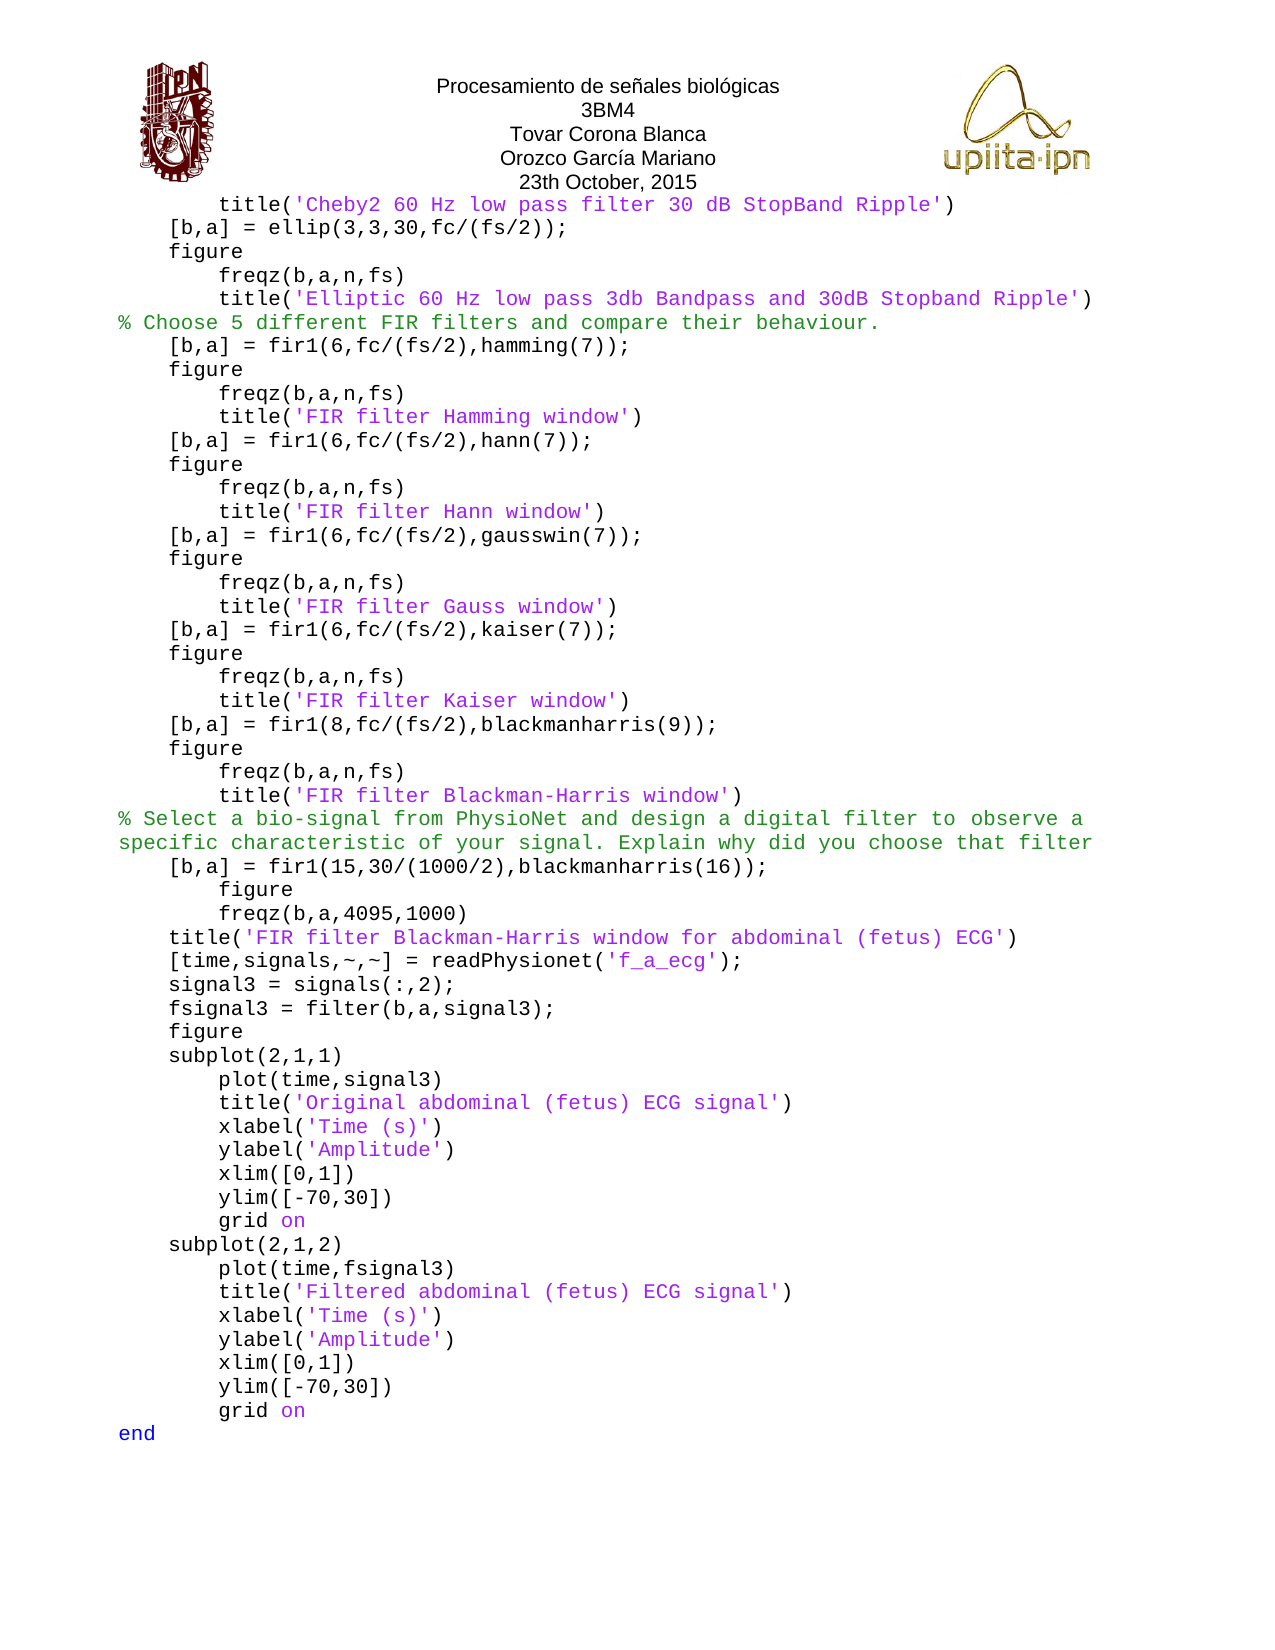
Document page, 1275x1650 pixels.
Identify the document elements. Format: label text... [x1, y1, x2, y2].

text subplot(2,1,2) [118, 1234, 1098, 1258]
text title('FIR filter Hamming window') [118, 406, 1098, 430]
text grid on [118, 1399, 1098, 1423]
text figure [118, 548, 1098, 572]
text title('FIR filter Blackman-Harris window for abdominal (fetus) ECG') [118, 927, 1098, 950]
text end [118, 1423, 1098, 1447]
picture [943, 63, 1091, 194]
text title('Elliptic 60 Hz low pass 3db Bandpass and 30dB Stopband Ripple') [118, 288, 1098, 312]
text freqz(b,a,n,fs) [118, 383, 1098, 406]
text xlabel('Time (s)') [118, 1305, 1098, 1329]
text freqz(b,a,n,fs) [118, 667, 1098, 690]
text title('FIR filter Blackman-Harris window') [118, 785, 1098, 808]
text [b,a] = fir1(6,fc/(fs/2),gausswin(7)); [118, 525, 1098, 548]
text xlim([0,1]) [118, 1352, 1098, 1376]
text [b,a] = ellip(3,3,30,fc/(fs/2)); [118, 217, 1098, 241]
text ylim([-70,30]) [118, 1376, 1098, 1399]
text figure [118, 879, 1098, 903]
text [time,signals,~,~] = readPhysionet('f_a_ecg'); [118, 950, 1098, 974]
text signal3 = signals(:,2); [118, 974, 1098, 998]
text grid on [118, 1210, 1098, 1234]
text ylabel('Amplitude') [118, 1329, 1098, 1352]
text [b,a] = fir1(6,fc/(fs/2),hamming(7)); [118, 336, 1098, 359]
text figure [118, 359, 1098, 383]
text [b,a] = fir1(6,fc/(fs/2),hann(7)); [118, 430, 1098, 454]
text title('FIR filter Kaiser window') [118, 690, 1098, 714]
text ylabel('Amplitude') [118, 1139, 1098, 1163]
text xlabel('Time (s)') [118, 1116, 1098, 1139]
text freqz(b,a,n,fs) [118, 477, 1098, 501]
text plot(time,fsignal3) [118, 1258, 1098, 1281]
text ylim([-70,30]) [118, 1187, 1098, 1210]
text plot(time,signal3) [118, 1068, 1098, 1092]
text subplot(2,1,1) [118, 1045, 1098, 1068]
text fsignal3 = filter(b,a,signal3); [118, 998, 1098, 1021]
text title('FIR filter Gauss window') [118, 596, 1098, 619]
picture [116, 59, 241, 185]
text [b,a] = fir1(8,fc/(fs/2),blackmanharris(9)); [118, 714, 1098, 737]
text figure [118, 643, 1098, 667]
text % Choose 5 different FIR filters and compare their behaviour. [118, 312, 1098, 336]
text title('Original abdominal (fetus) ECG signal') [118, 1092, 1098, 1116]
text title('Cheby2 60 Hz low pass filter 30 dB StopBand Ripple') [118, 194, 1098, 217]
text [b,a] = fir1(15,30/(1000/2),blackmanharris(16)); [118, 856, 1098, 879]
text freqz(b,a,4095,1000) [118, 903, 1098, 927]
text freqz(b,a,n,fs) [118, 572, 1098, 596]
text % Select a bio-signal from PhysioNet and design a digital filter to observe a specific characteristic of your signal. Explain why did you choose that filter [118, 808, 1098, 856]
text [b,a] = fir1(6,fc/(fs/2),kaiser(7)); [118, 619, 1098, 643]
text figure [118, 737, 1098, 761]
text figure [118, 1021, 1098, 1045]
text figure [118, 454, 1098, 477]
text freqz(b,a,n,fs) [118, 264, 1098, 288]
text title('Filtered abdominal (fetus) ECG signal') [118, 1281, 1098, 1305]
text xlim([0,1]) [118, 1163, 1098, 1187]
text figure [118, 241, 1098, 264]
text freqz(b,a,n,fs) [118, 761, 1098, 785]
text title('FIR filter Hann window') [118, 501, 1098, 525]
